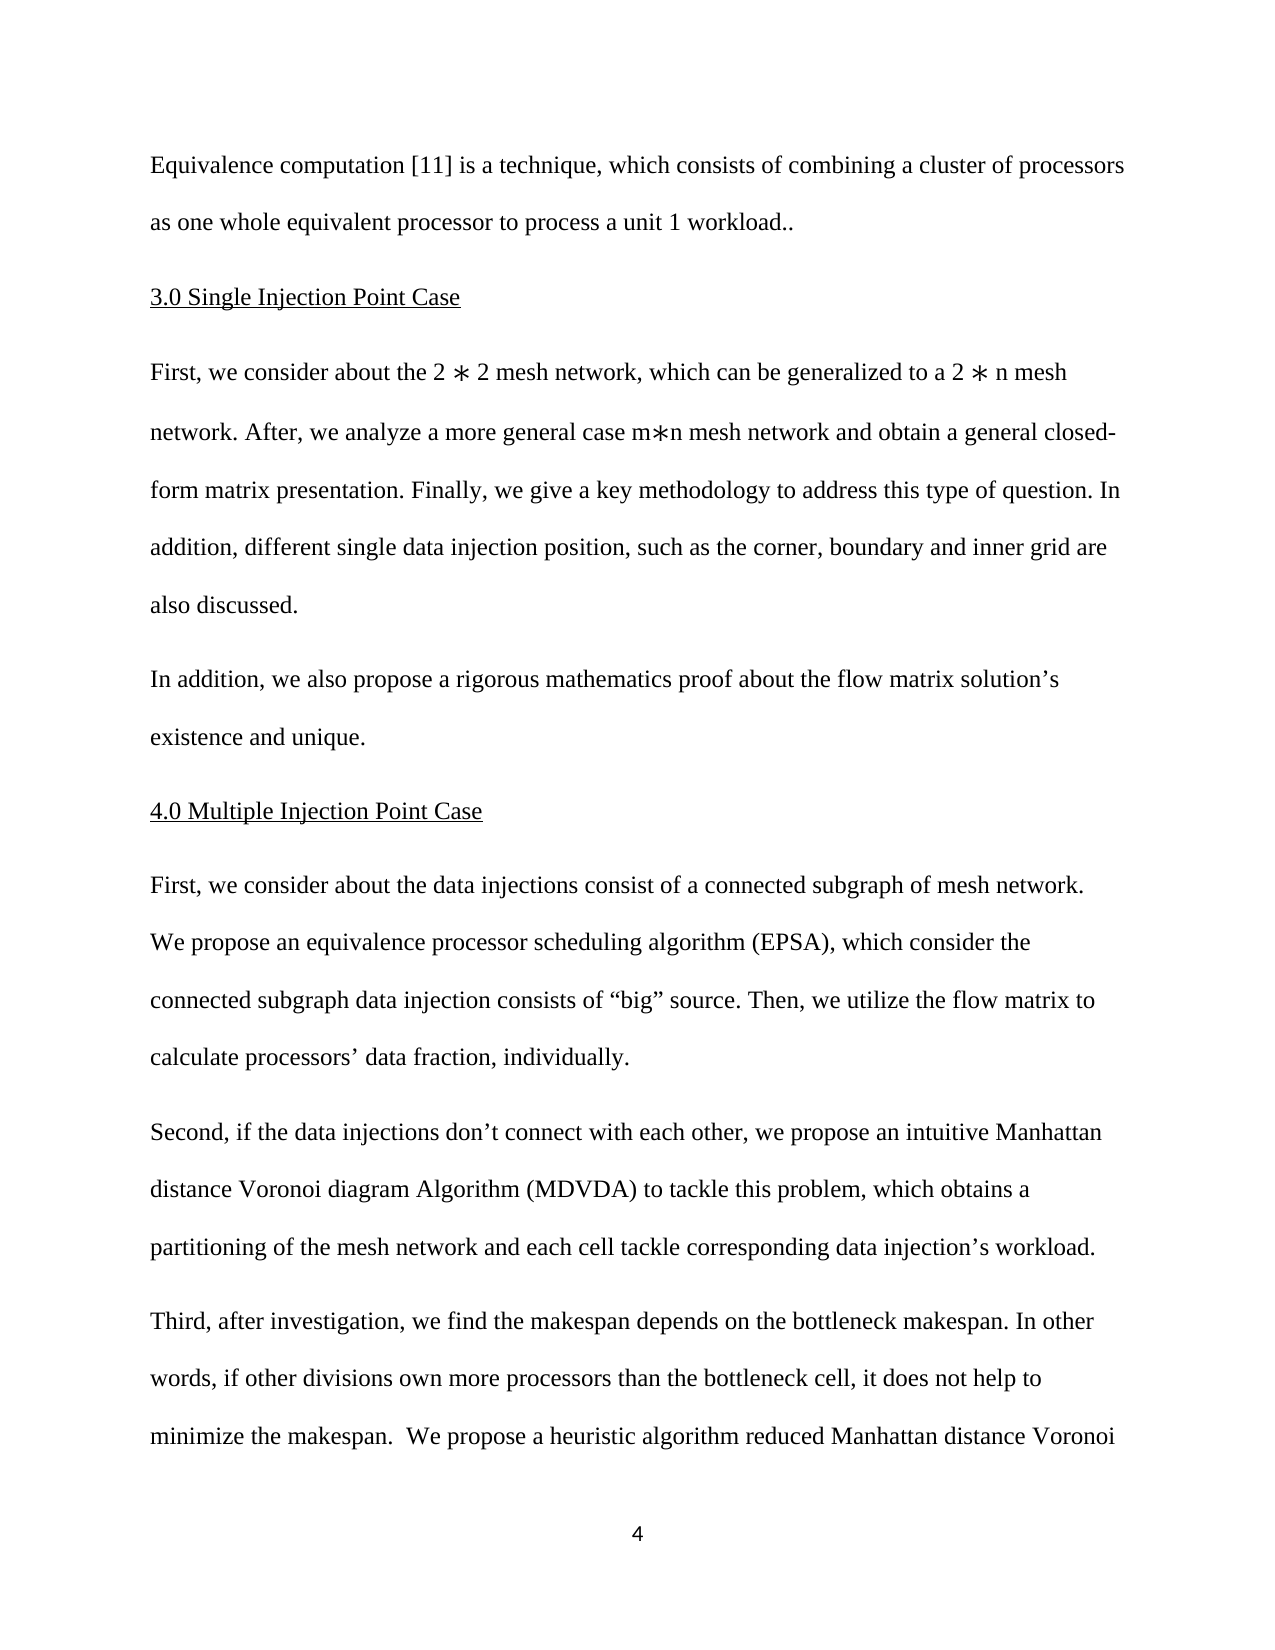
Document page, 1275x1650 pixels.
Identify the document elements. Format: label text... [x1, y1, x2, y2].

text 4.0 Multiple Injection Point Case [150, 796, 1125, 824]
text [150, 150, 1125, 236]
text Second, if the data injections don’t connect with each other, we propose an intuitive Manhattan distance Voronoi diagram Algorithm (MDVDA) to tackle this problem, which obtains a partitioning of the mesh network and each cell tackle corresponding data injection’s workload. [150, 1117, 1125, 1260]
text First, we consider about the data injections consist of a connected subgraph of mesh network. We propose an equivalence processor scheduling algorithm (EPSA), which consider the connected subgraph data injection consists of “big” source. Then, we utilize the flow matrix to calculate processors’ data fraction, individually. [150, 870, 1125, 1071]
text First, we consider about the 2 ∗ 2 mesh network, which can be generalized to a 2 ∗ n mesh network. After, we analyze a more general case m∗n mesh network and obtain a general closed-form matrix presentation. Finally, we give a key methodology to address this type of question. In addition, different single data injection position, such as the corner, boundary and inner grid are also discussed. [150, 356, 1125, 619]
text In addition, we also propose a rigorous mathematics proof about the flow matrix solution’s existence and unique. [150, 664, 1125, 750]
text 3.0 Single Injection Point Case [150, 282, 1125, 310]
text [150, 1306, 1125, 1449]
